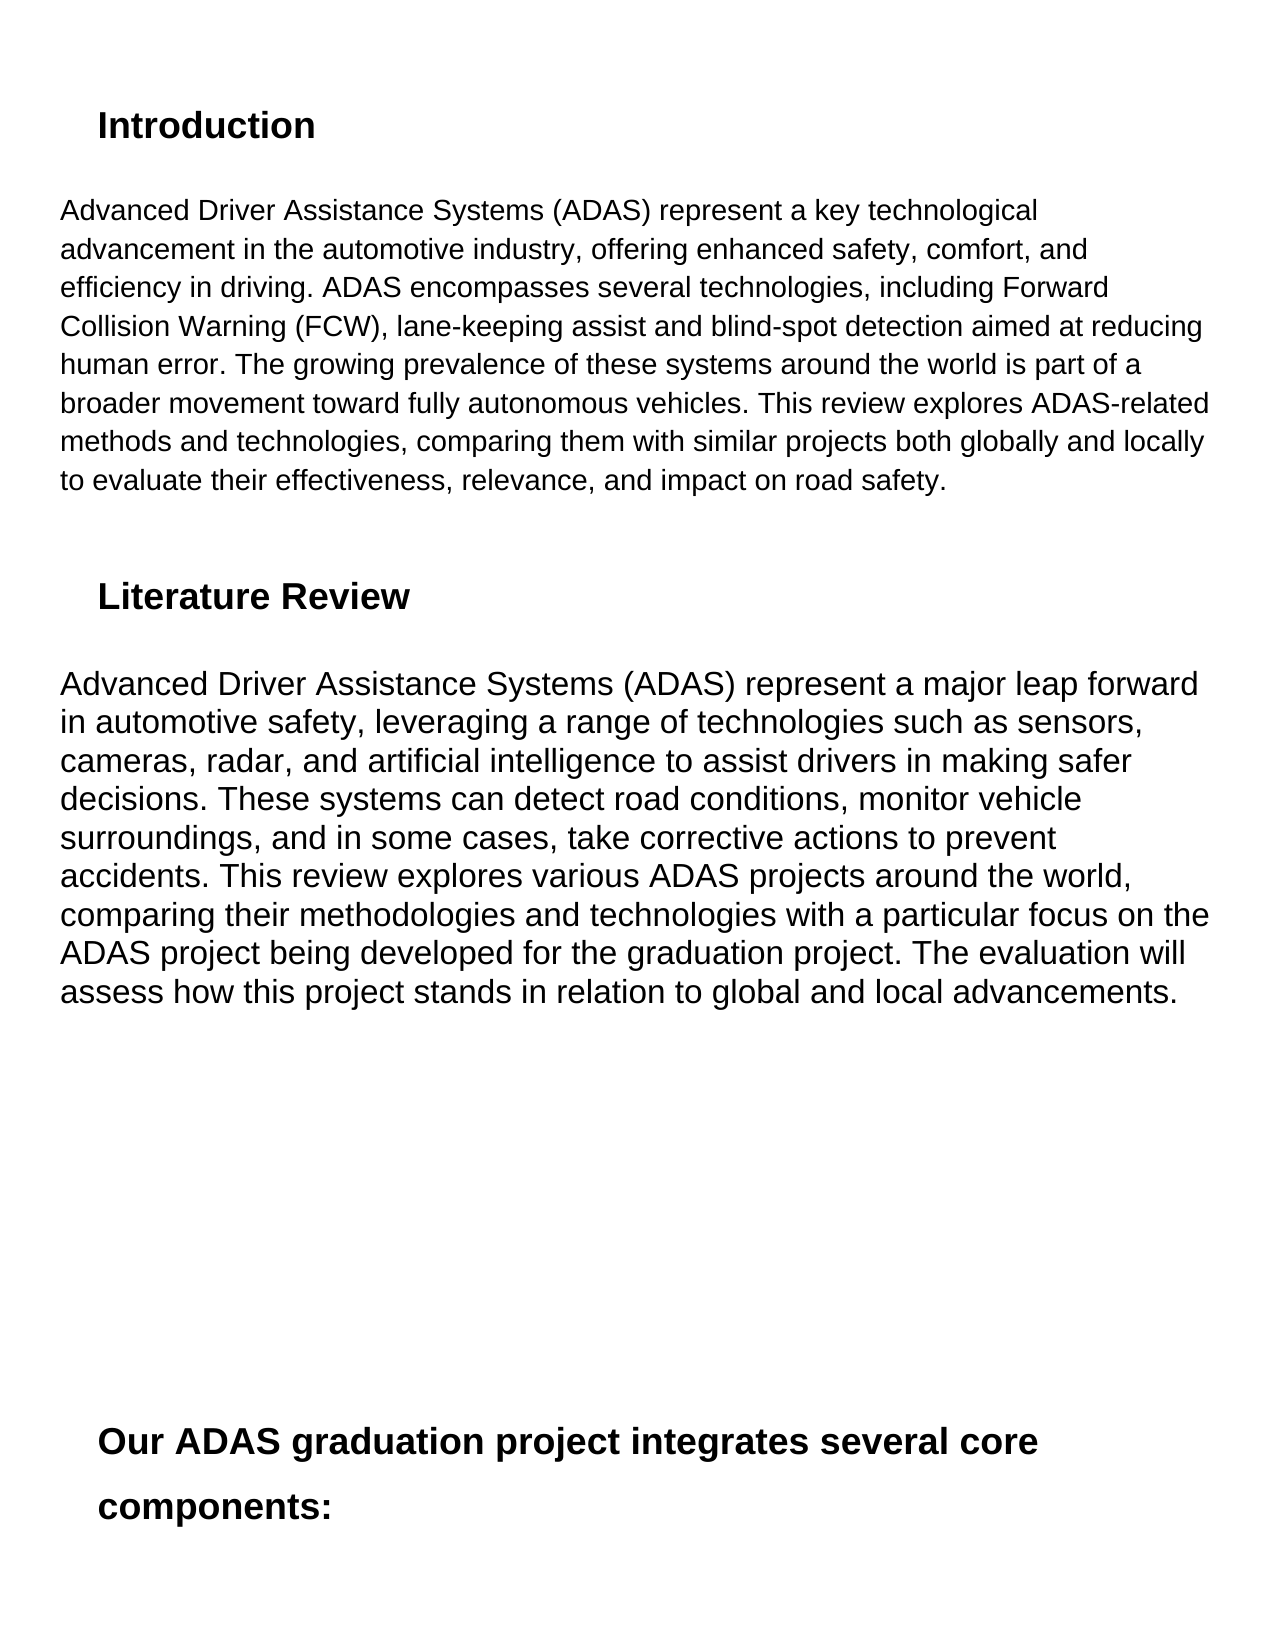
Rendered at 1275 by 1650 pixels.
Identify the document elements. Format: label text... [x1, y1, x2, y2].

text Advanced Driver Assistance Systems (ADAS) represent a key technological advancement in the automotive industry, offering enhanced safety, comfort, and efficiency in driving. ADAS encompasses several technologies, including Forward Collision Warning (FCW), lane-keeping assist and blind-spot detection aimed at reducing human error. The growing prevalence of these systems around the world is part of a broader movement toward fully autonomous vehicles. This review explores ADAS-related methods and technologies, comparing them with similar projects both globally and locally to evaluate their effectiveness, relevance, and impact on road safety. [60, 193, 1215, 497]
subtitle Literature Review [97, 574, 1215, 618]
subtitle Introduction [97, 103, 1215, 147]
subtitle Our ADAS graduation project integrates several core components: [97, 1419, 1215, 1527]
text Advanced Driver Assistance Systems (ADAS) represent a major leap forward in automotive safety, leveraging a range of technologies such as sensors, cameras, radar, and artificial intelligence to assist drivers in making safer decisions. These systems can detect road conditions, monitor vehicle surroundings, and in some cases, take corrective actions to prevent accidents. This review explores various ADAS projects around the world, comparing their methodologies and technologies with a particular focus on the ADAS project being developed for the graduation project. The evaluation will assess how this project stands in relation to global and local advancements. [60, 664, 1215, 1010]
